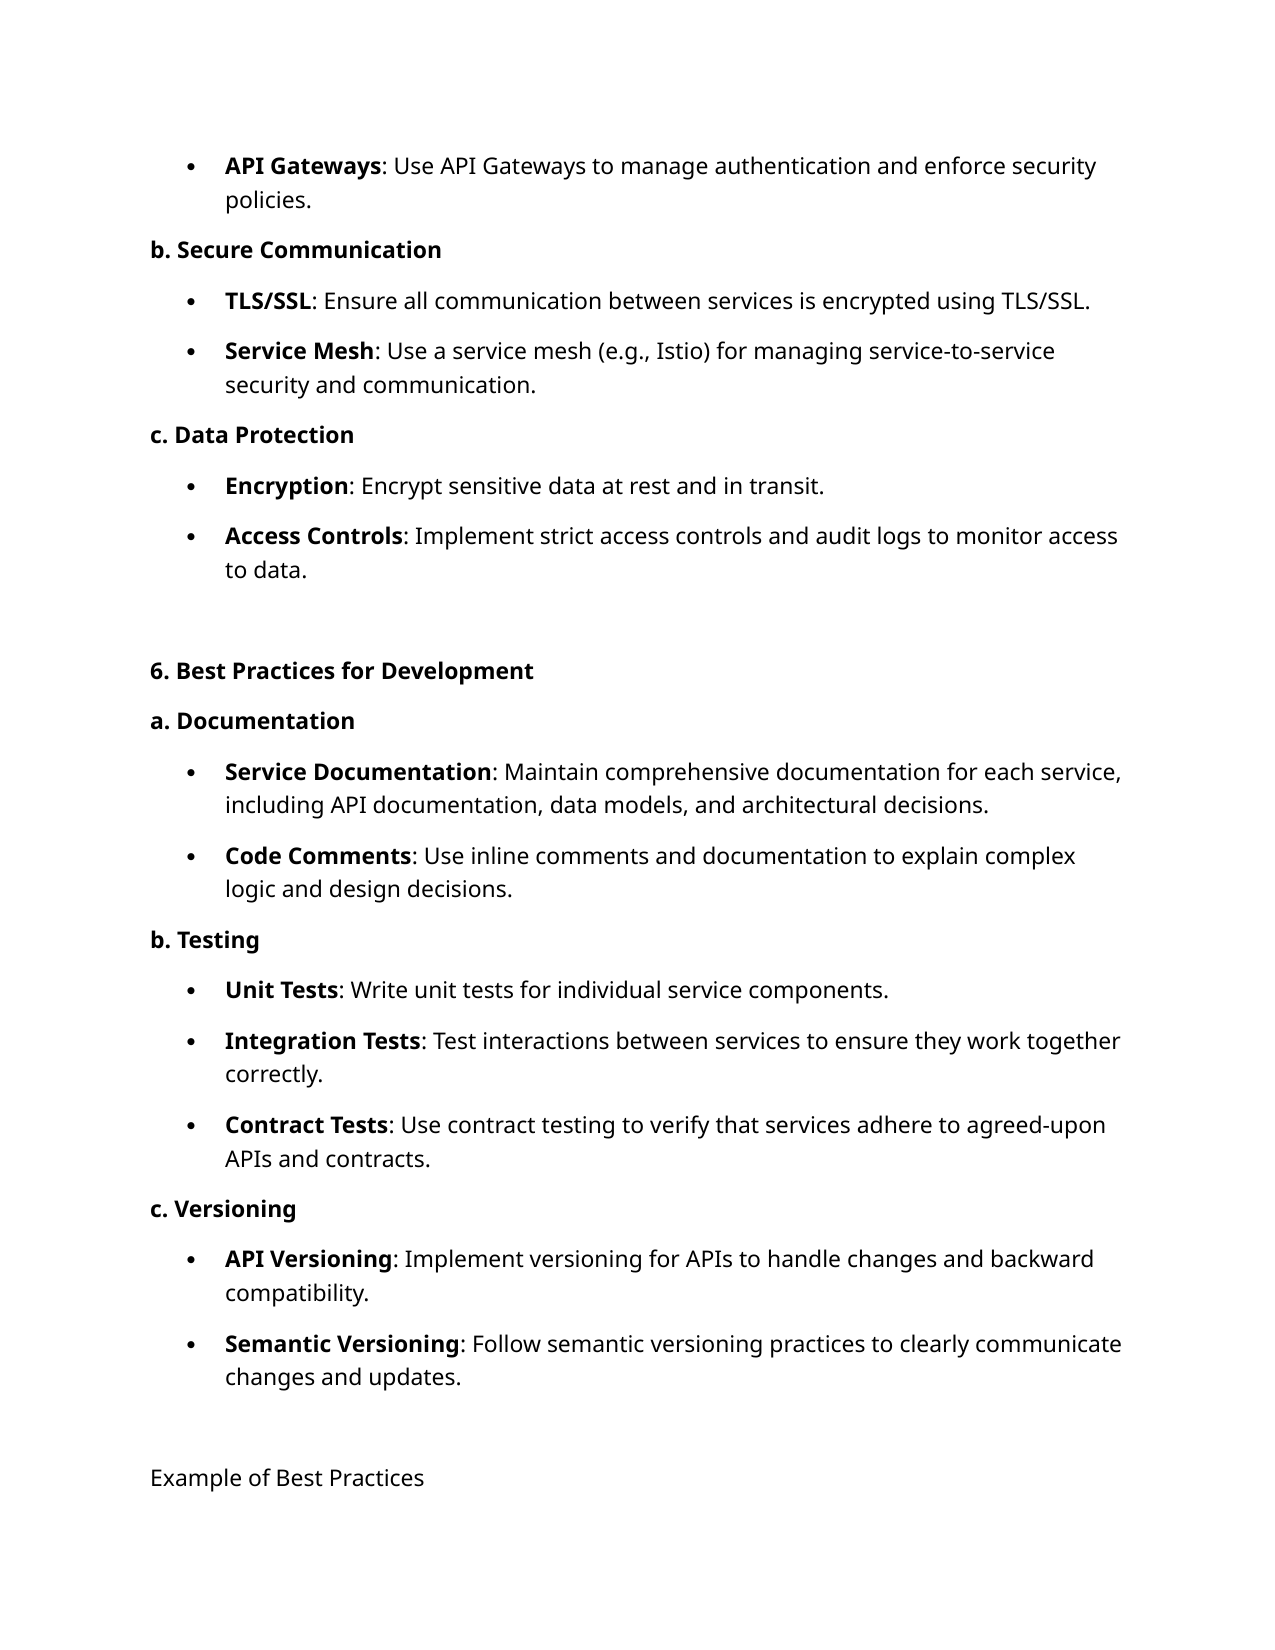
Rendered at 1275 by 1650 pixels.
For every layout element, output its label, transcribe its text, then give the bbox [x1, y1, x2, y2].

text c. Data Protection [150, 419, 1125, 450]
list Code Comments: Use inline comments and documentation to explain complex logic and design decisions. [187, 839, 1125, 904]
list API Gateways: Use API Gateways to manage authentication and enforce security policies. [187, 150, 1125, 215]
list Contract Tests: Use contract testing to verify that services adhere to agreed-upon APIs and contracts. [187, 1109, 1125, 1174]
list Encryption: Encrypt sensitive data at rest and in transit. [187, 469, 1125, 501]
text Example of Best Practices [150, 1462, 1125, 1493]
list Unit Tests: Write unit tests for individual service components. [187, 974, 1125, 1005]
text c. Versioning [150, 1193, 1125, 1224]
text 6. Best Practices for Development [150, 654, 1125, 686]
list Integration Tests: Test interactions between services to ensure they work together correctly. [187, 1024, 1125, 1089]
list Semantic Versioning: Follow semantic versioning practices to clearly communicate changes and updates. [187, 1327, 1125, 1392]
list Access Controls: Implement strict access controls and audit logs to monitor access to data. [187, 520, 1125, 585]
list API Versioning: Implement versioning for APIs to handle changes and backward compatibility. [187, 1243, 1125, 1308]
text a. Documentation [150, 705, 1125, 736]
text b. Secure Communication [150, 234, 1125, 265]
list TLS/SSL: Ensure all communication between services is encrypted using TLS/SSL. [187, 284, 1125, 316]
text b. Testing [150, 924, 1125, 955]
list Service Documentation: Maintain comprehensive documentation for each service, including API documentation, data models, and architectural decisions. [187, 755, 1125, 820]
list Service Mesh: Use a service mesh (e.g., Istio) for managing service-to-service security and communication. [187, 335, 1125, 400]
